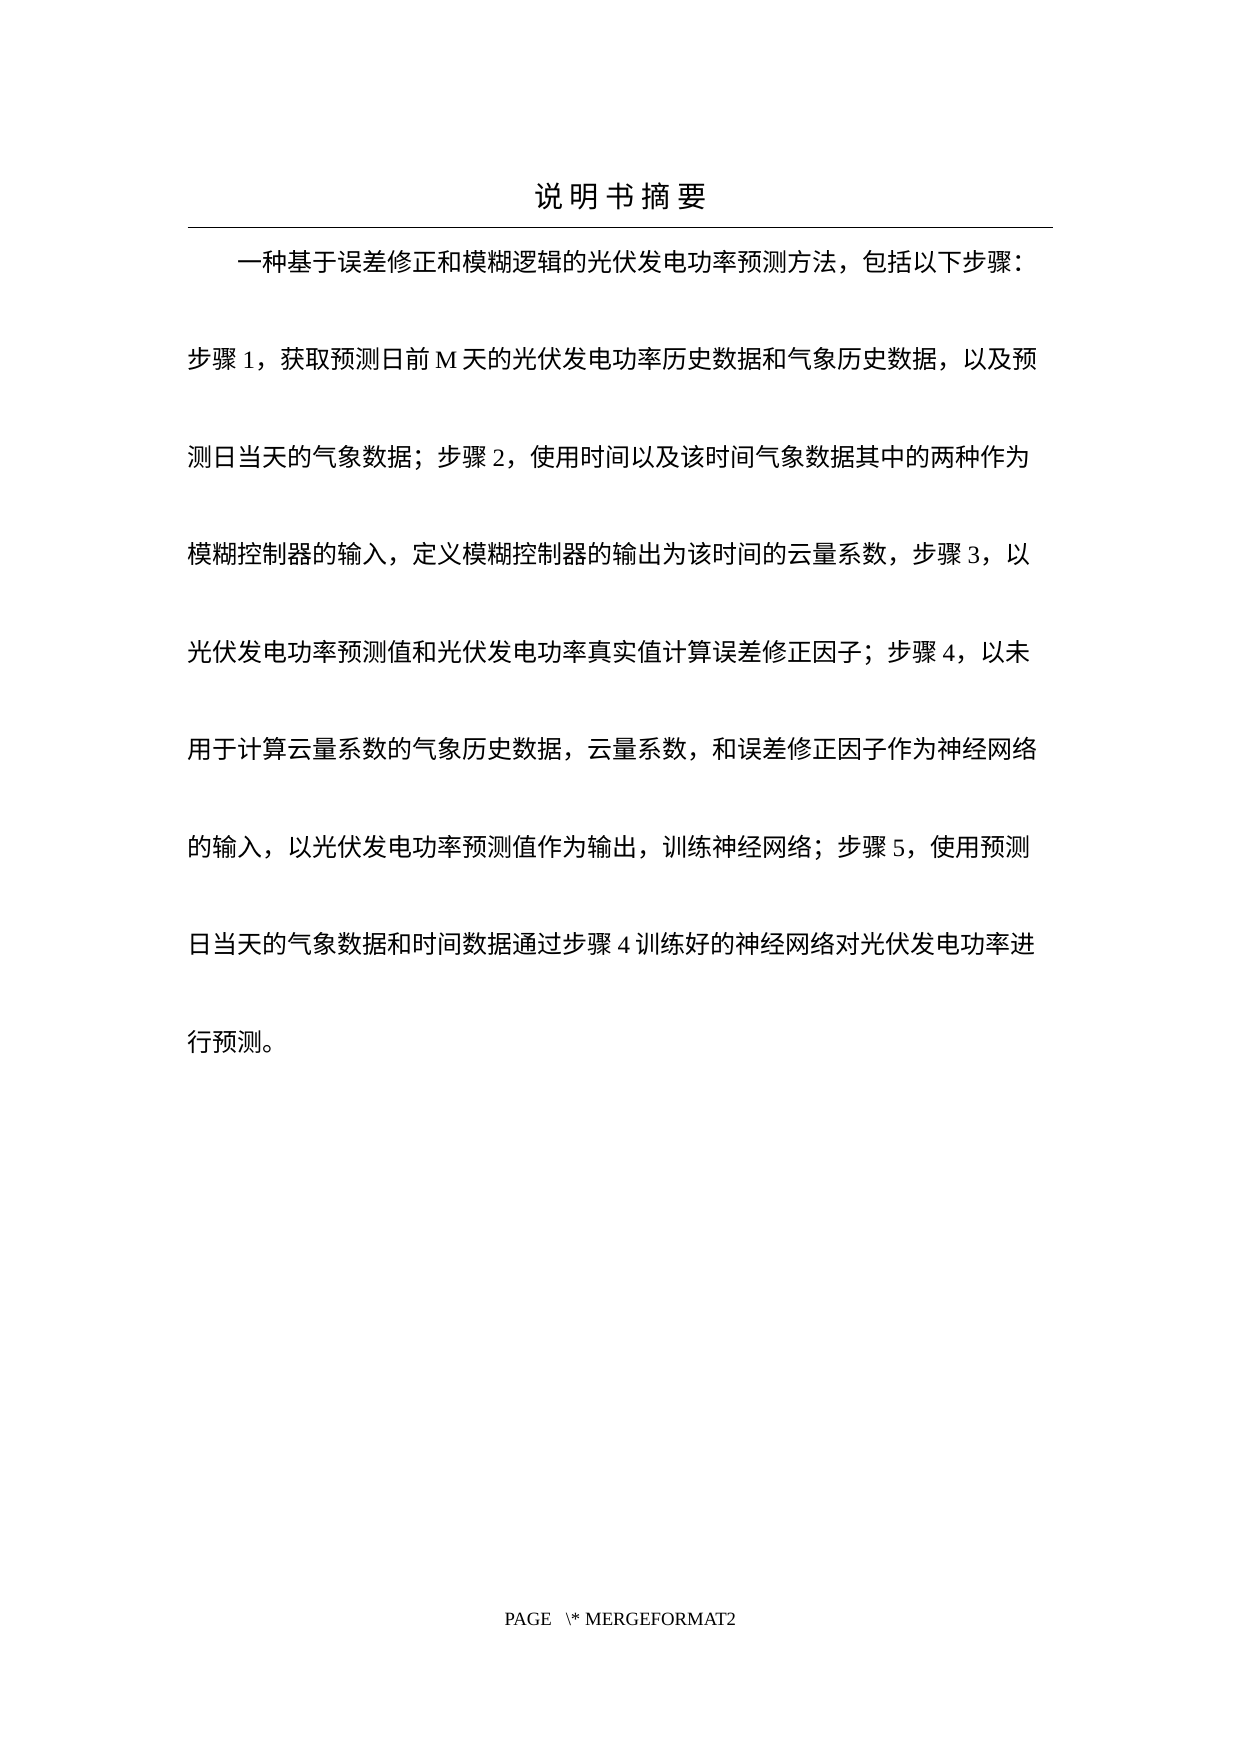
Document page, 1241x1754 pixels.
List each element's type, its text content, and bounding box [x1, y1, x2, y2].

table_header 说 明 书 摘 要 [188, 162, 1053, 227]
text 一种基于误差修正和模糊逻辑的光伏发电功率预测方法，包括以下步骤：步骤1，获取预测日前M天的光伏发电功率历史数据和气象历史数据，以及预测日当天的气象数据；步骤2，使用时间以及该时间气象数据其中的两种作为模糊控制器的输入，定义模糊控制器的输出为该时间的云量系数，步骤3，以光伏发电功率预测值和光伏发电功率真实值计算误差修正因子；步骤4，以未用于计算云量系数的气象历史数据，云量系数，和误差修正因子作为神经网络的输入，以光伏发电功率预测值作为输出，训练神经网络；步骤5，使用预测日当天的气象数据和时间数据通过步骤4训练好的神经网络对光伏发电功率进行预测。 [187, 228, 1053, 1073]
